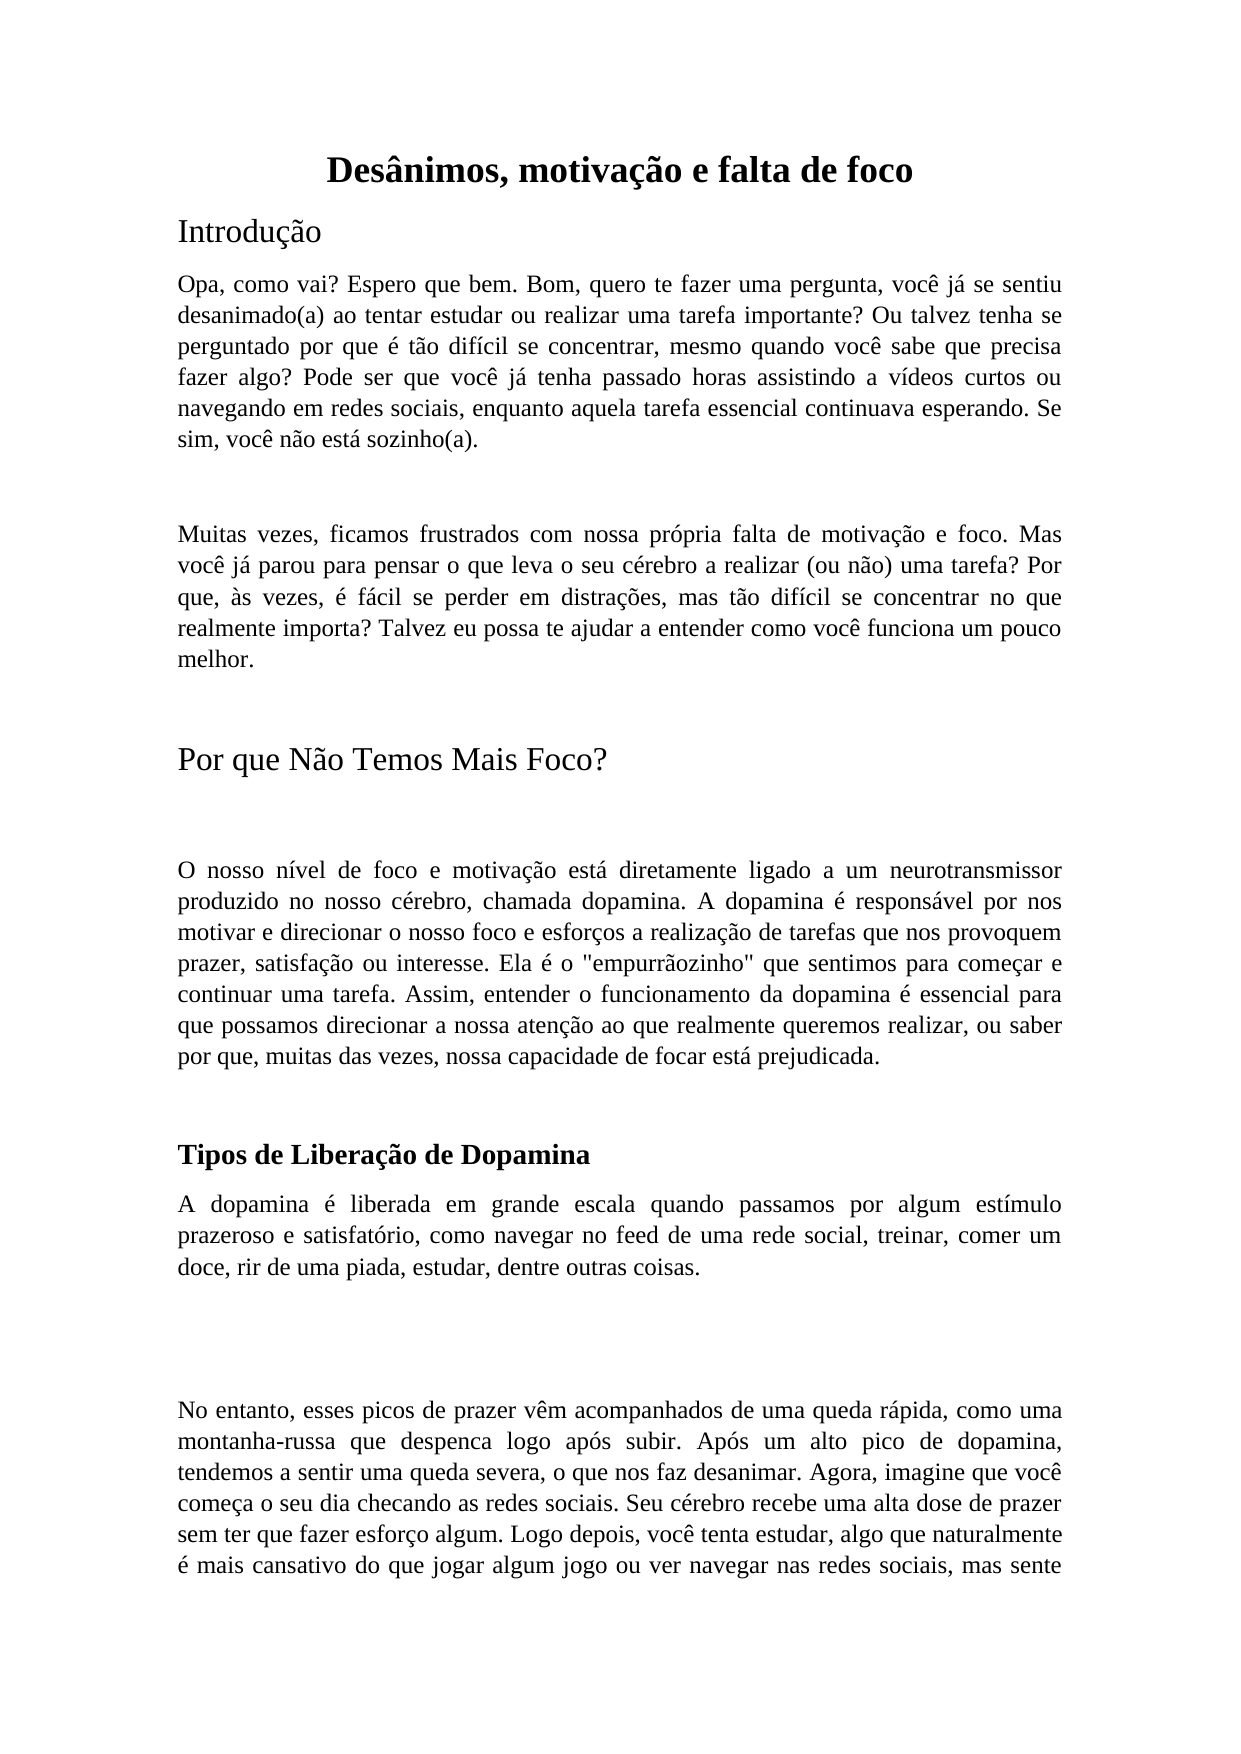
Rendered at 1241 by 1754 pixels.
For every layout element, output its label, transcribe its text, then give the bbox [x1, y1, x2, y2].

text Opa, como vai? Espero que bem. Bom, quero te fazer uma pergunta, você já se sentiu desanimado(a) ao tentar estudar ou realizar uma tarefa importante? Ou talvez tenha se perguntado por que é tão difícil se concentrar, mesmo quando você sabe que precisa fazer algo? Pode ser que você já tenha passado horas assistindo a vídeos curtos ou navegando em redes sociais, enquanto aquela tarefa essencial continuava esperando. Se sim, você não está sozinho(a). [177, 269, 1063, 453]
text O nosso nível de foco e motivação está diretamente ligado a um neurotransmissor produzido no nosso cérebro, chamada dopamina. A dopamina é responsável por nos motivar e direcionar o nosso foco e esforços a realização de tarefas que nos provoquem prazer, satisfação ou interesse. Ela é o "empurrãozinho" que sentimos para começar e continuar uma tarefa. Assim, entender o funcionamento da dopamina é essencial para que possamos direcionar a nossa atenção ao que realmente queremos realizar, ou saber por que, muitas das vezes, nossa capacidade de focar está prejudicada. [177, 855, 1063, 1070]
text Por que Não Temos Mais Foco? [177, 739, 1063, 777]
text Introdução [177, 211, 1063, 249]
text Muitas vezes, ficamos frustrados com nossa própria falta de motivação e foco. Mas você já parou para pensar o que leva o seu cérebro a realizar (ou não) uma tarefa? Por que, às vezes, é fácil se perder em distrações, mas tão difícil se concentrar no que realmente importa? Talvez eu possa te ajudar a entender como você funciona um pouco melhor. [177, 519, 1063, 672]
text Desânimos, motivação e falta de foco [177, 148, 1063, 191]
text A dopamina é liberada em grande escala quando passamos por algum estímulo prazeroso e satisfatório, como navegar no feed de uma rede social, treinar, comer um doce, rir de uma piada, estudar, dentre outras coisas. [177, 1189, 1063, 1280]
text Tipos de Liberação de Dopamina [177, 1137, 1063, 1170]
